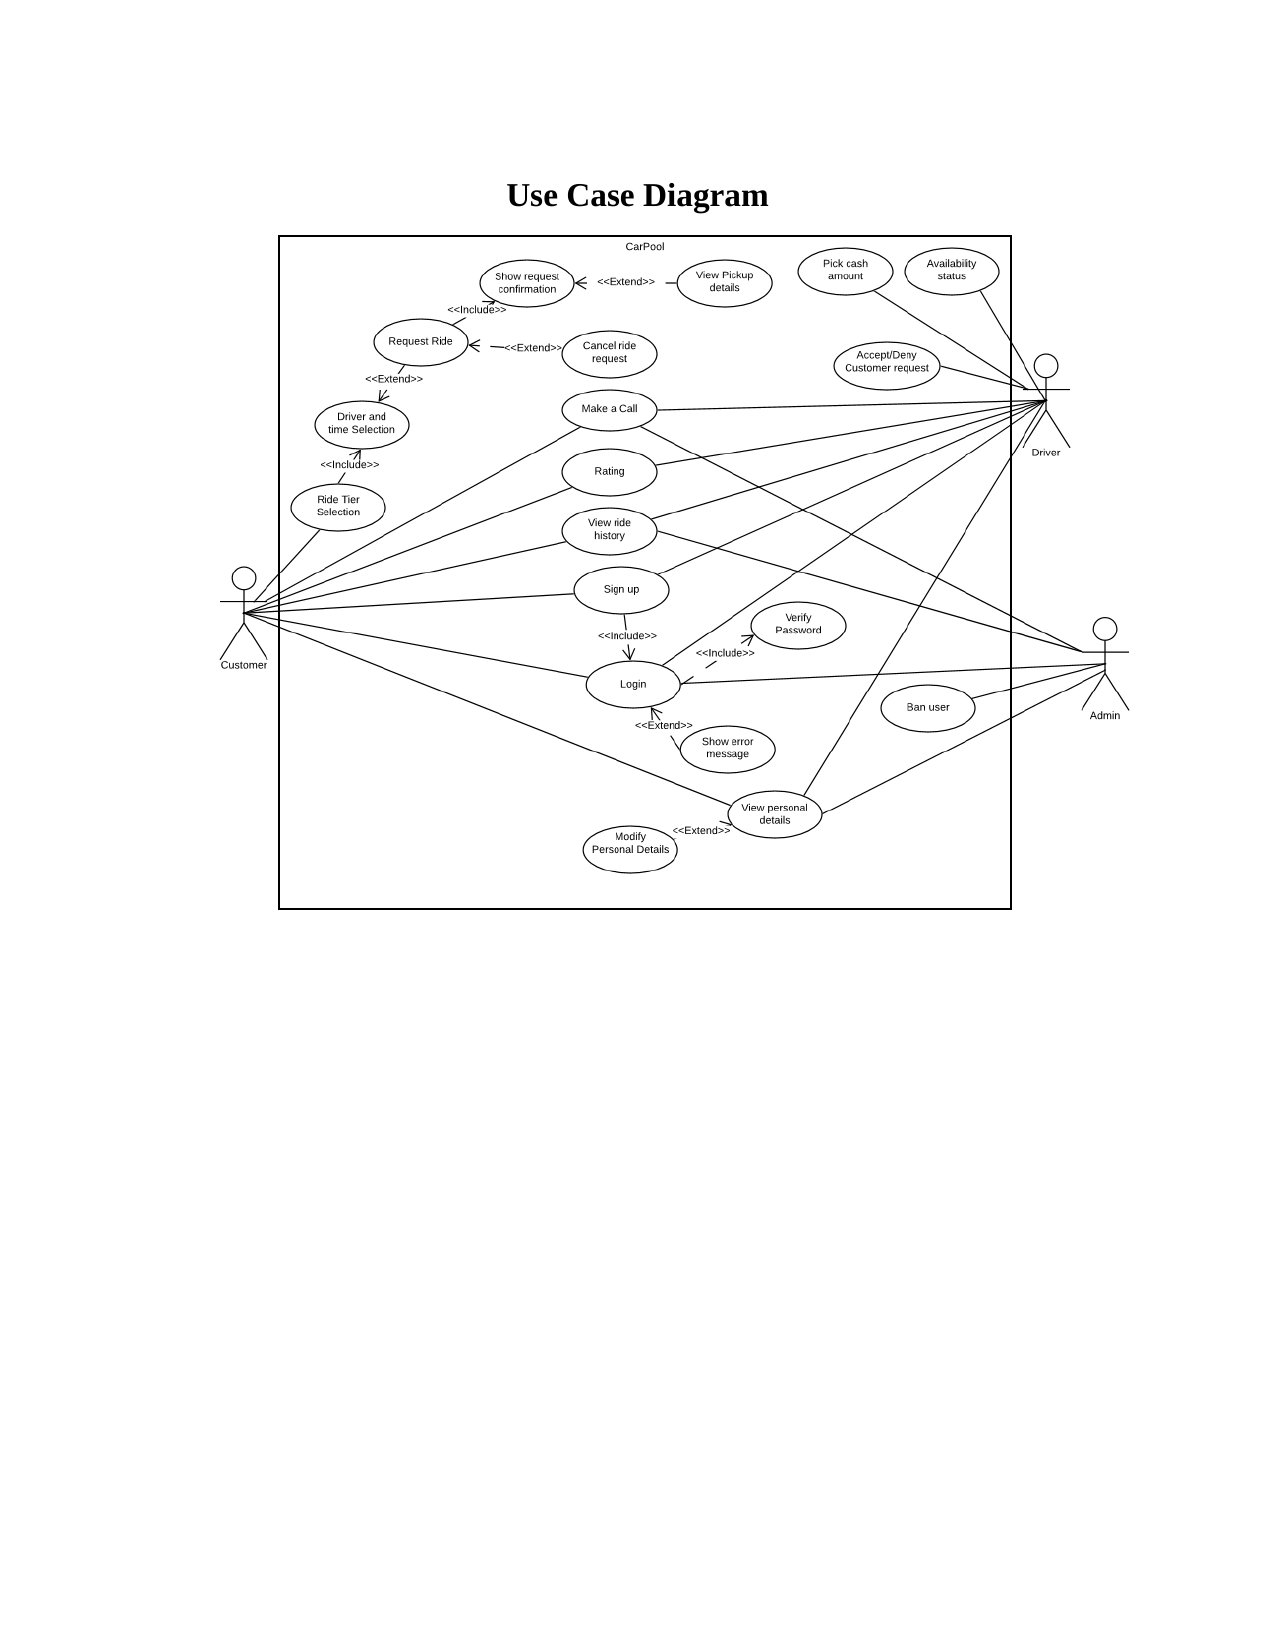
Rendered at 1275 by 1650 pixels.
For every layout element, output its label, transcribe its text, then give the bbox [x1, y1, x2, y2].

picture [150, 215, 1199, 930]
subtitle Use Case Diagram [150, 175, 1125, 213]
